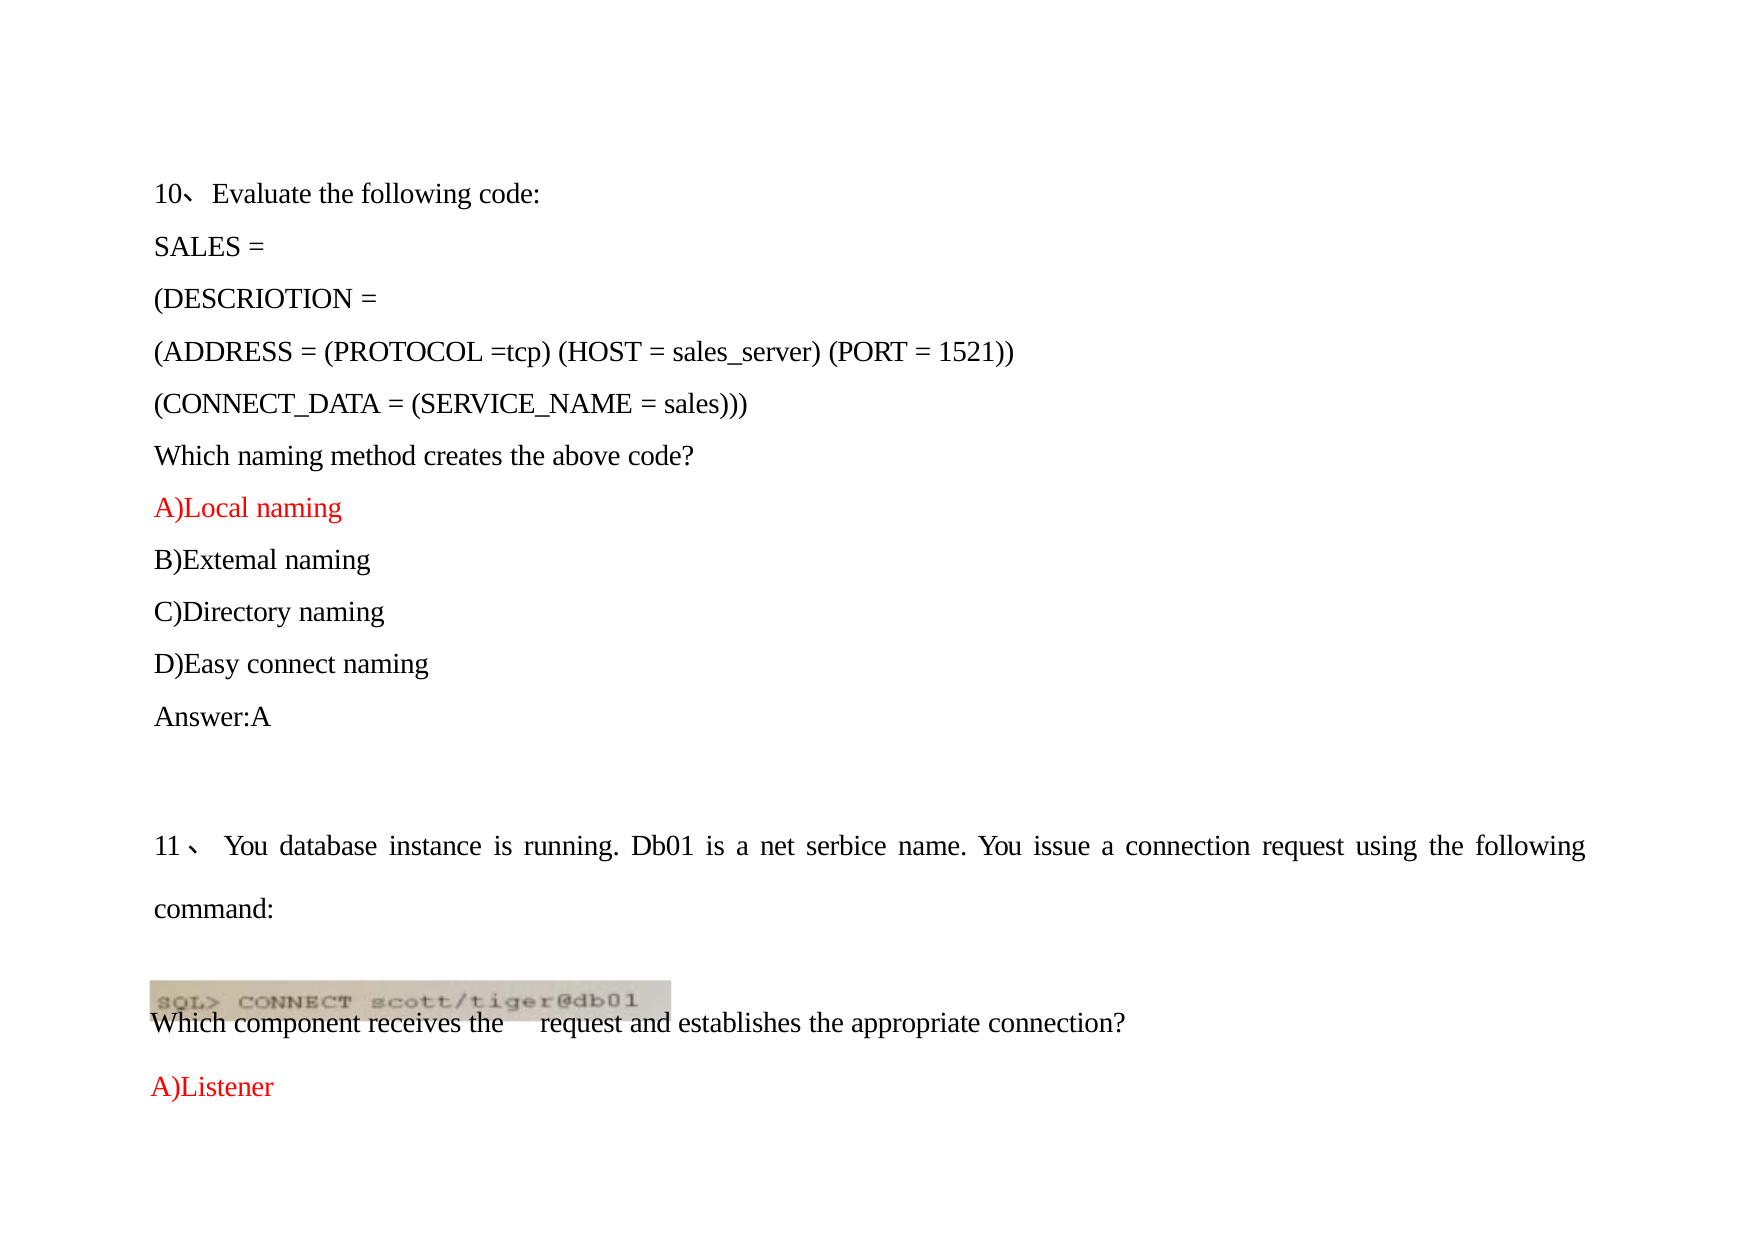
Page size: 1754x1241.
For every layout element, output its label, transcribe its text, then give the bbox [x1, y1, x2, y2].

text SALES = [153, 235, 1647, 262]
text Which component receives the request and establishes the appropriate connection? [150, 1002, 1647, 1039]
text B)Extemal naming [153, 548, 1647, 574]
text 11 、 You database instance is running. Db01 is a net serbice name. You issue a connection request using the following [153, 831, 1647, 862]
text (DESCRIOTION = [153, 287, 1647, 314]
text A)Listener [150, 1064, 1647, 1104]
picture [147, 979, 673, 1023]
text Answer:A [153, 704, 1647, 732]
text command: [153, 887, 1647, 927]
text 10、Evaluate the following code: [153, 174, 1647, 210]
text (ADDRESS = (PROTOCOL =tcp) (HOST = sales_server) (PORT = 1521)) [153, 339, 1647, 366]
text A)Local naming [153, 496, 1647, 523]
text D)Easy connect naming [153, 652, 1647, 679]
text (CONNECT_DATA = (SERVICE_NAME = sales))) [153, 391, 1647, 418]
text C)Directory naming [153, 599, 1647, 627]
text Which naming method creates the above code? [153, 443, 1647, 471]
